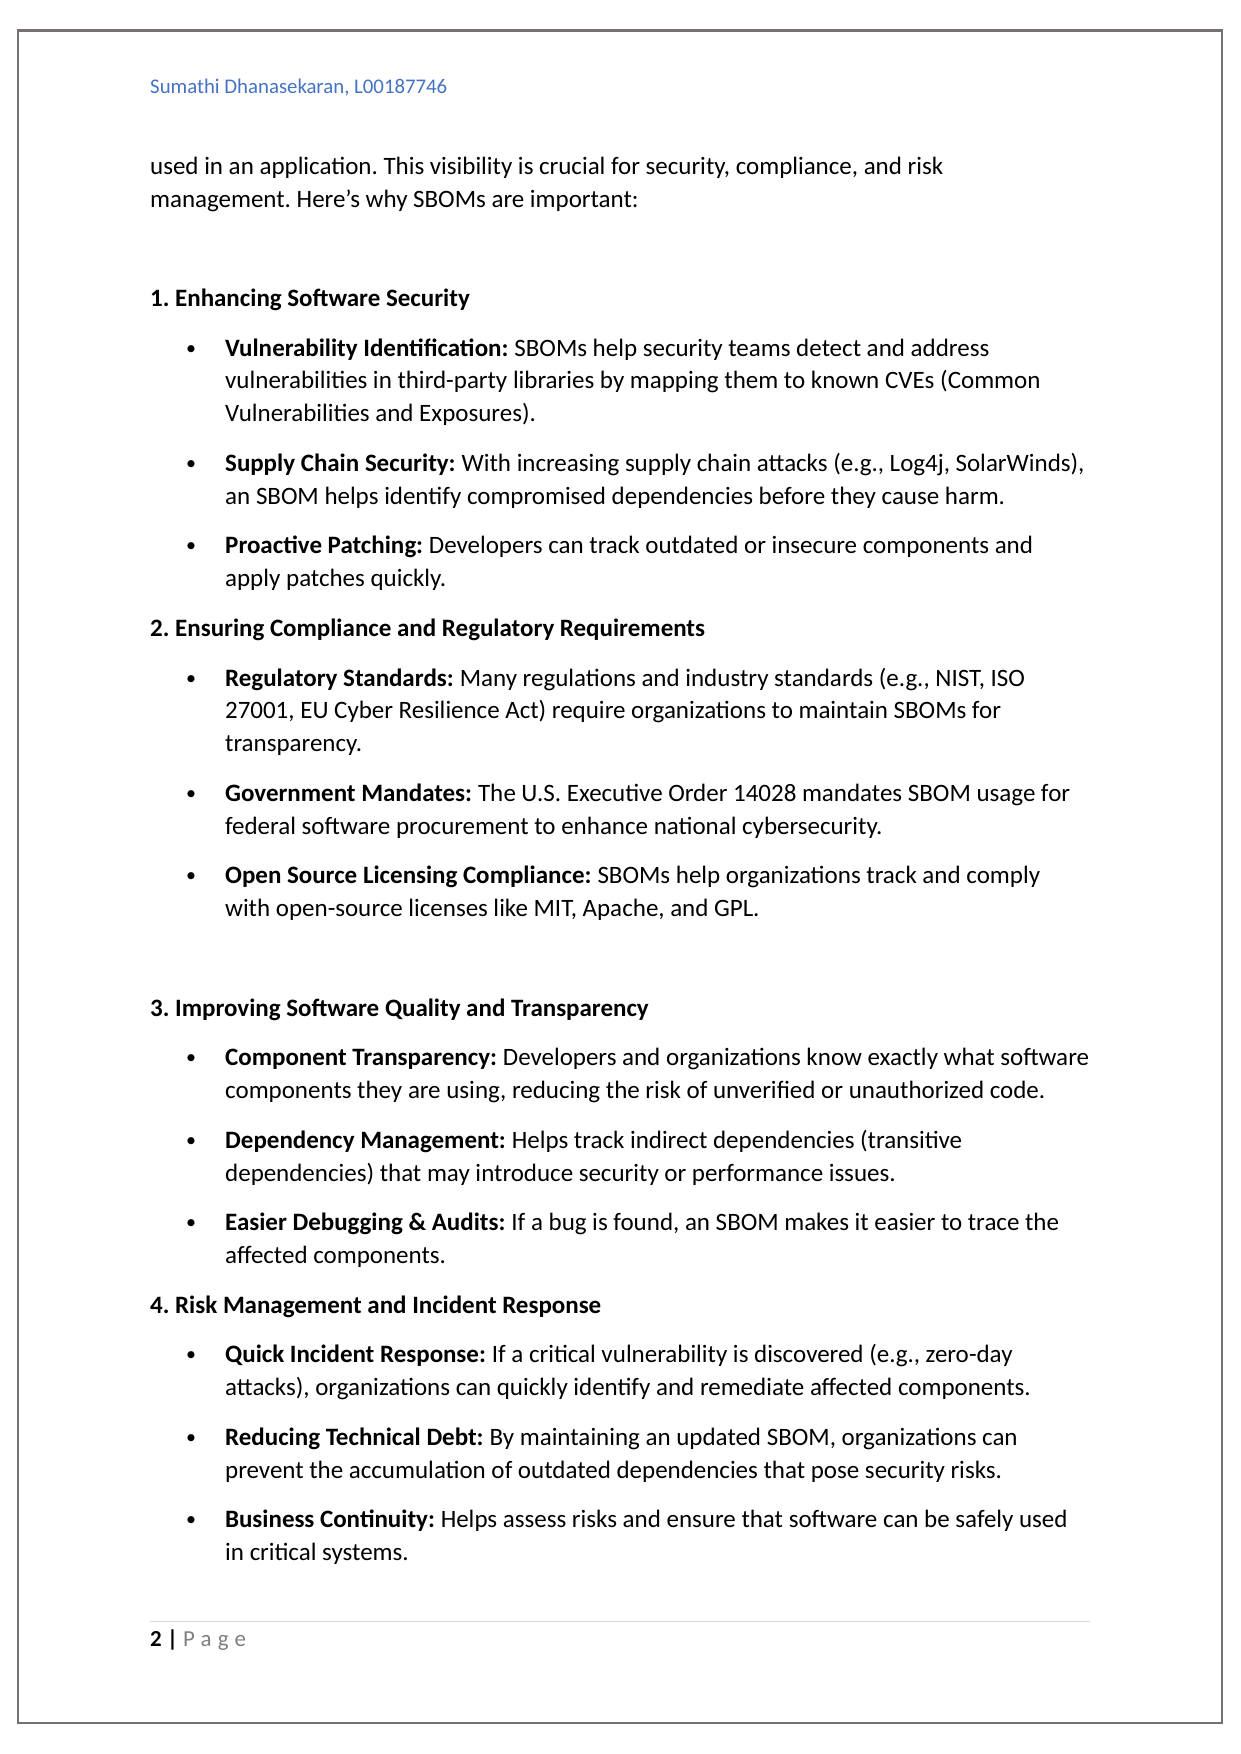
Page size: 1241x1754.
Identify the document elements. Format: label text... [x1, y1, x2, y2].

list Regulatory Standards: Many regulations and industry standards (e.g., NIST, ISO 27001, EU Cyber Resilience Act) require organizations to maintain SBOMs for transparency. [187, 662, 1090, 758]
list Dependency Management: Helps track indirect dependencies (transitive dependencies) that may introduce security or performance issues. [187, 1124, 1090, 1187]
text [150, 150, 1090, 213]
list Easier Debugging & Audits: If a bug is found, an SBOM makes it easier to trace the affected components. [187, 1206, 1090, 1270]
text 2. Ensuring Compliance and Regulatory Requirements [150, 612, 1090, 643]
list Business Continuity: Helps assess risks and ensure that software can be safely used in critical systems. [187, 1503, 1090, 1567]
text 3. Improving Software Quality and Transparency [150, 992, 1090, 1022]
list Proactive Patching: Developers can track outdated or insecure components and apply patches quickly. [187, 529, 1090, 593]
text 4. Risk Management and Incident Response [150, 1289, 1090, 1319]
list Reducing Technical Debt: By maintaining an updated SBOM, organizations can prevent the accumulation of outdated dependencies that pose security risks. [187, 1421, 1090, 1484]
list Vulnerability Identification: SBOMs help security teams detect and address vulnerabilities in third-party libraries by mapping them to known CVEs (Common Vulnerabilities and Exposures). [187, 332, 1090, 428]
list Quick Incident Response: If a critical vulnerability is discovered (e.g., zero-day attacks), organizations can quickly identify and remediate affected components. [187, 1338, 1090, 1402]
list Component Transparency: Developers and organizations know exactly what software components they are using, reducing the risk of unverified or unauthorized code. [187, 1041, 1090, 1105]
list Supply Chain Security: With increasing supply chain attacks (e.g., Log4j, SolarWinds), an SBOM helps identify compromised dependencies before they cause harm. [187, 447, 1090, 511]
list Open Source Licensing Compliance: SBOMs help organizations track and comply with open-source licenses like MIT, Apache, and GPL. [187, 859, 1090, 923]
list Government Mandates: The U.S. Executive Order 14028 mandates SBOM usage for federal software procurement to enhance national cybersecurity. [187, 777, 1090, 841]
text 1. Enhancing Software Security [150, 282, 1090, 313]
